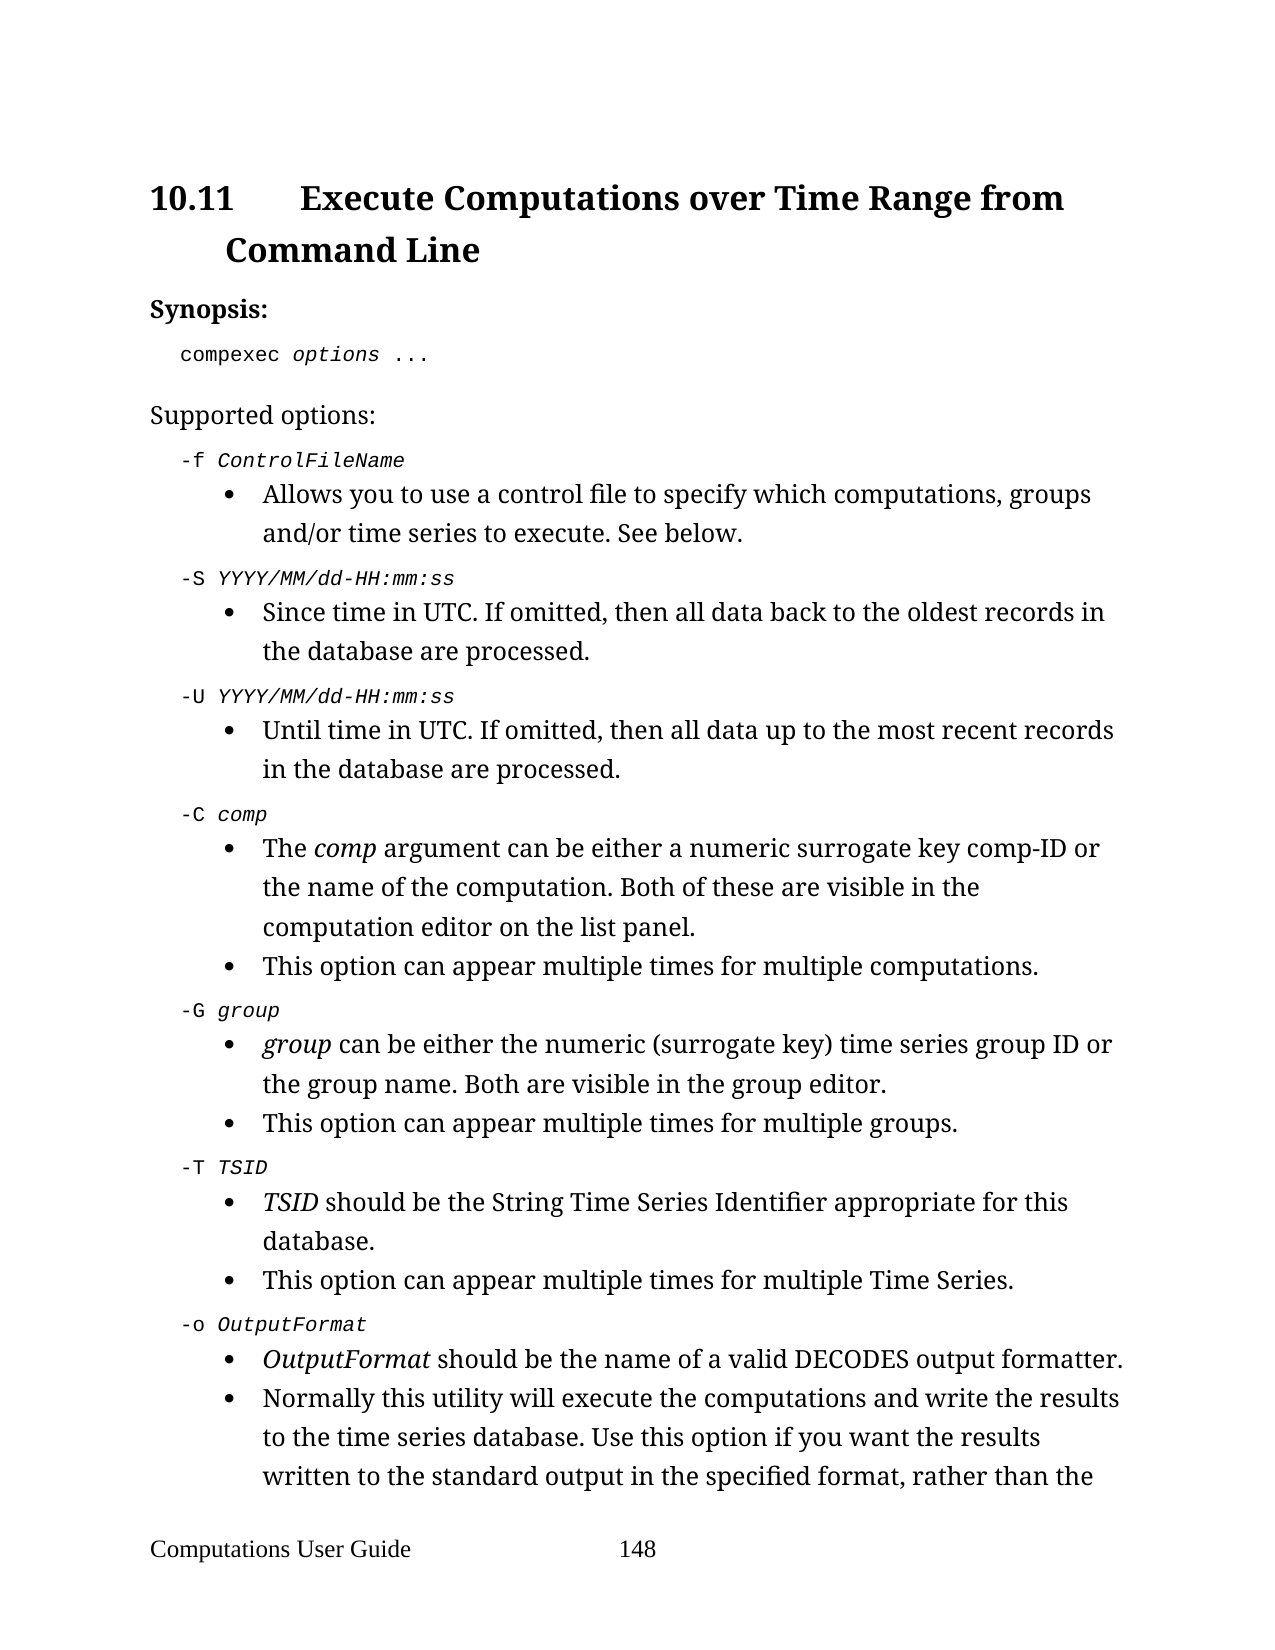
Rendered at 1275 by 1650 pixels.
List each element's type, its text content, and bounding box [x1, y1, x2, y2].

list TSID should be the String Time Series Identifier appropriate for this database. [225, 1184, 1125, 1258]
list This option can appear multiple times for multiple groups. [225, 1106, 1125, 1139]
text -o OutputFormat [180, 1314, 1125, 1338]
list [225, 1381, 1125, 1493]
text -C comp [180, 804, 1125, 827]
list Until time in UTC. If omitted, then all data up to the most recent records in the database are processed. [225, 713, 1125, 786]
text -T TSID [180, 1157, 1125, 1181]
text Supported options: [150, 398, 1125, 432]
text -S YYYY/MM/dd-HH:mm:ss [180, 568, 1125, 591]
subtitle Execute Computations over Time Range from Command Line [150, 175, 1125, 273]
list Since time in UTC. If omitted, then all data back to the oldest records in the database are processed. [225, 595, 1125, 668]
list This option can appear multiple times for multiple computations. [225, 948, 1125, 982]
text Synopsis: [150, 292, 1125, 326]
list OutputFormat should be the name of a valid DECODES output formatter. [225, 1342, 1125, 1376]
list The comp argument can be either a numeric surrogate key comp-ID or the name of the computation. Both of these are visible in the computation editor on the list panel. [225, 831, 1125, 943]
text compexec options ... [180, 343, 1125, 367]
text -U YYYY/MM/dd-HH:mm:ss [180, 686, 1125, 709]
list This option can appear multiple times for multiple Time Series. [225, 1263, 1125, 1297]
list group can be either the numeric (surrogate key) time series group ID or the group name. Both are visible in the group editor. [225, 1027, 1125, 1100]
text -f ControlFileName [180, 449, 1125, 473]
text -G group [180, 1000, 1125, 1024]
list Allows you to use a control file to specify which computations, groups and/or time series to execute. See below. [225, 477, 1125, 550]
